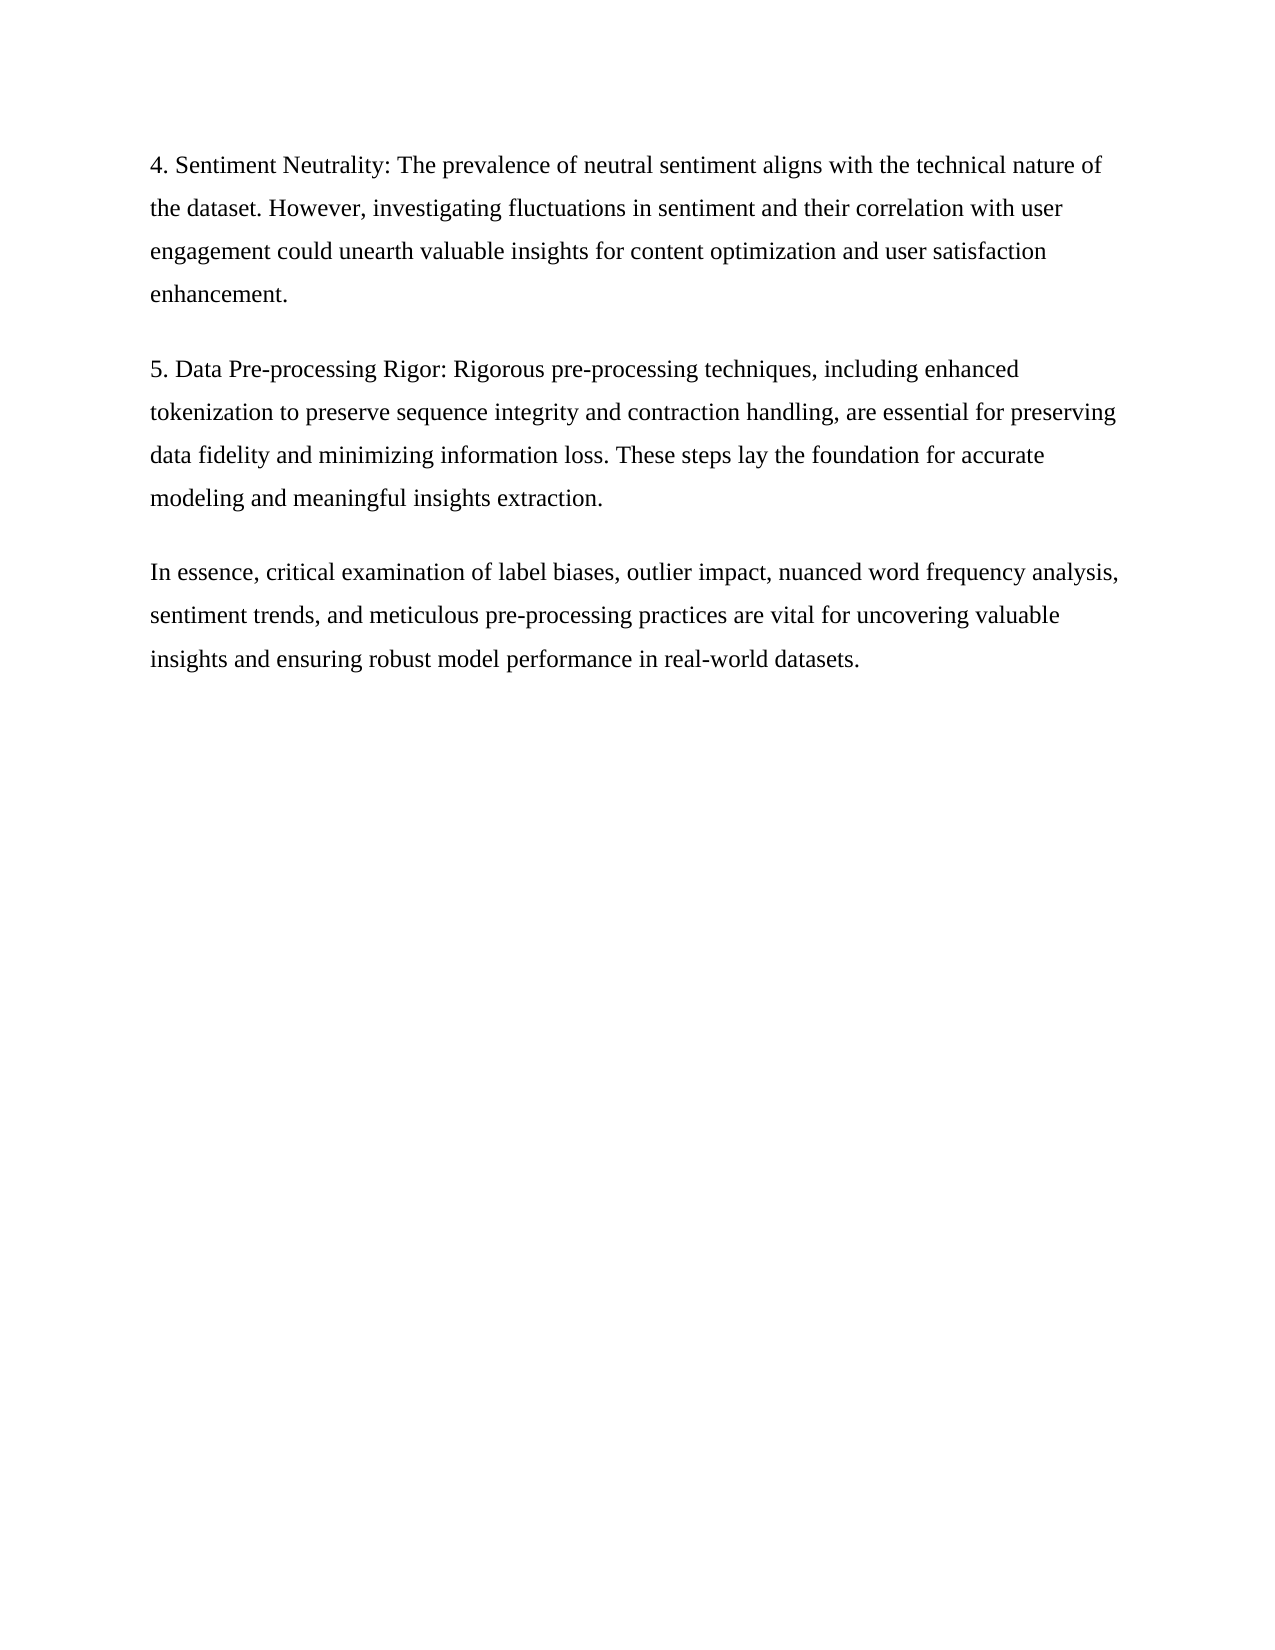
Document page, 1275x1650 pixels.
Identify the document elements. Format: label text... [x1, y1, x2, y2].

text In essence, critical examination of label biases, outlier impact, nuanced word frequency analysis, sentiment trends, and meticulous pre-processing practices are vital for uncovering valuable insights and ensuring robust model performance in real-world datasets. [150, 557, 1125, 672]
text 4. Sentiment Neutrality: The prevalence of neutral sentiment aligns with the technical nature of the dataset. However, investigating fluctuations in sentiment and their correlation with user engagement could unearth valuable insights for content optimization and user satisfaction enhancement. [150, 150, 1125, 308]
text 5. Data Pre-processing Rigor: Rigorous pre-processing techniques, including enhanced tokenization to preserve sequence integrity and contraction handling, are essential for preserving data fidelity and minimizing information loss. These steps lay the foundation for accurate modeling and meaningful insights extraction. [150, 354, 1125, 512]
